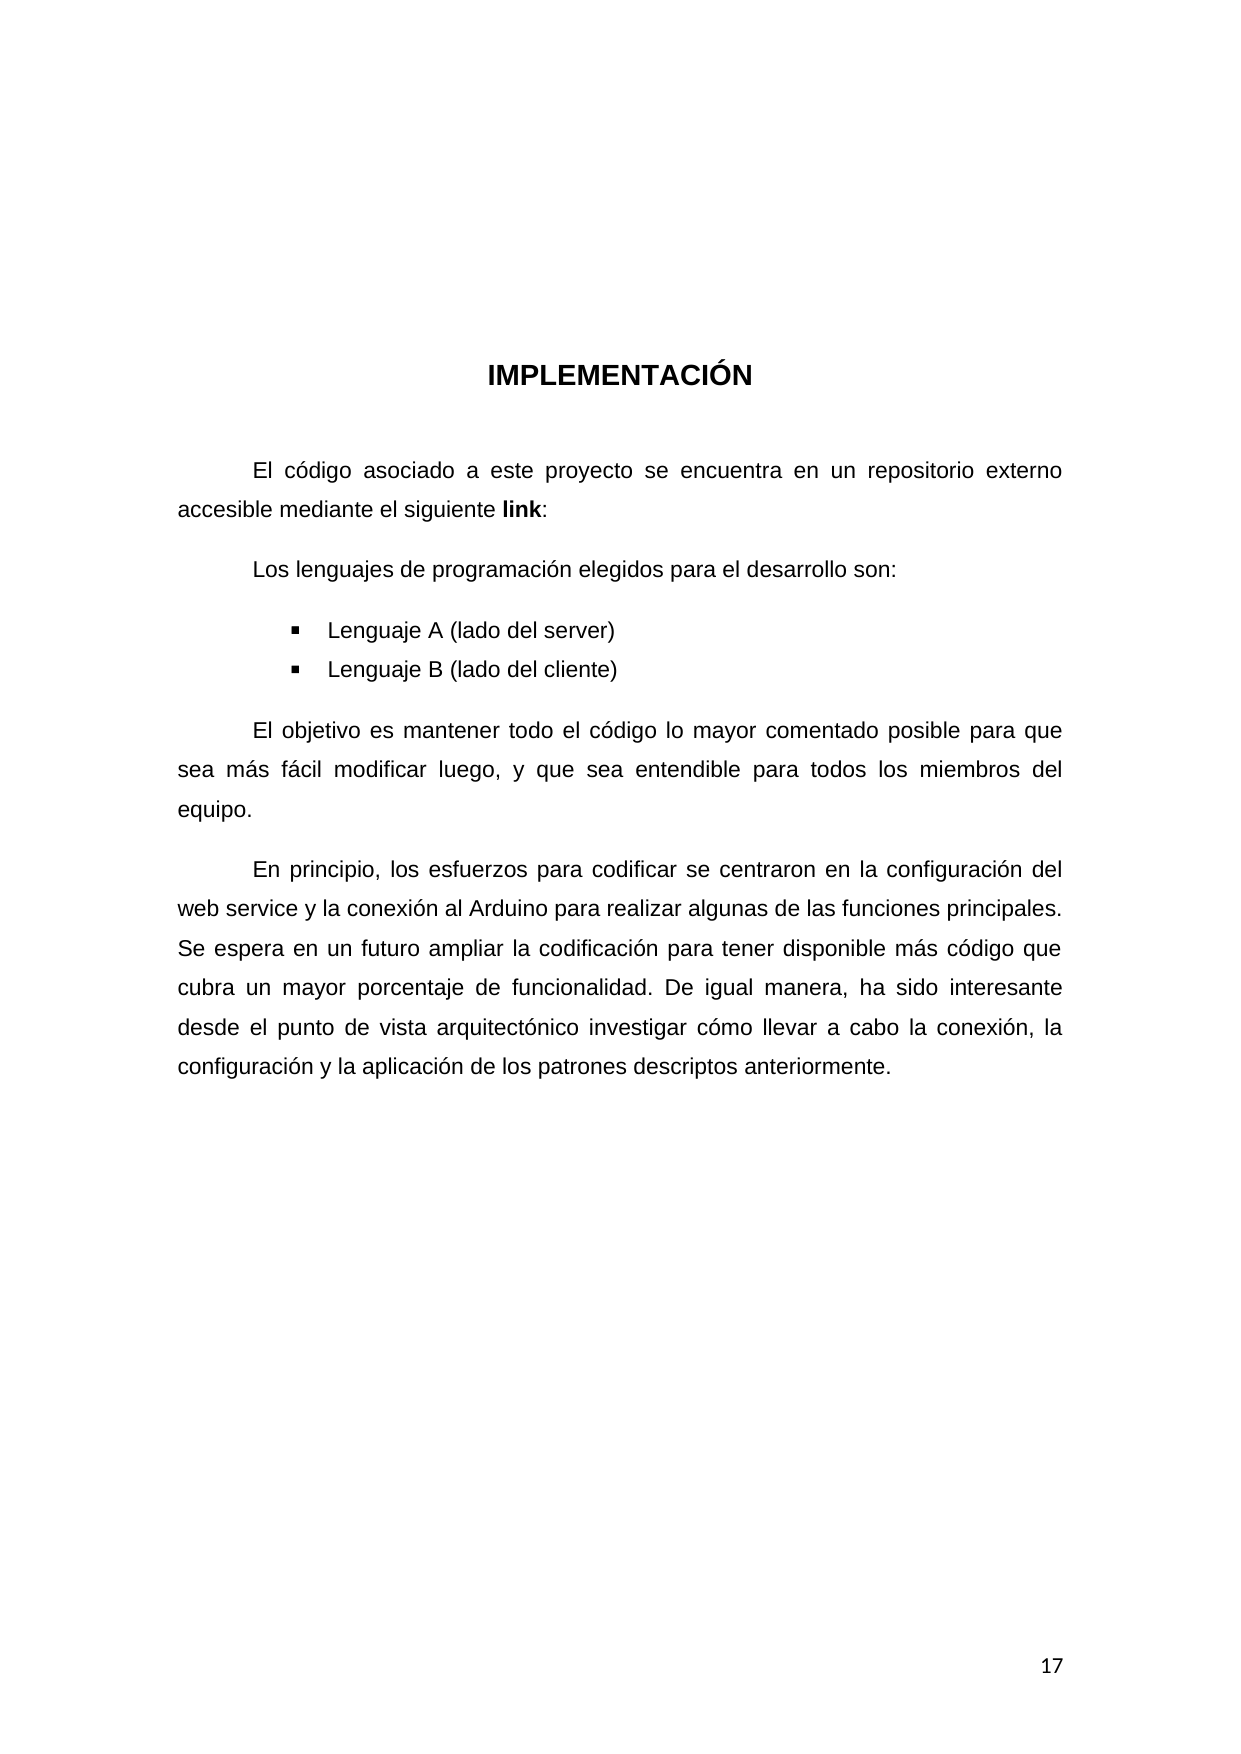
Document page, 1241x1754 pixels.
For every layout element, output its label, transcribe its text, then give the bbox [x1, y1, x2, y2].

text El código asociado a este proyecto se encuentra en un repositorio externo accesible mediante el siguiente link: [177, 457, 1063, 522]
text En principio, los esfuerzos para codificar se centraron en la configuración del web service y la conexión al Arduino para realizar algunas de las funciones principales. Se espera en un futuro ampliar la codificación para tener disponible más código que cubra un mayor porcentaje de funcionalidad. De igual manera, ha sido interesante desde el punto de vista arquitectónico investigar cómo llevar a cabo la conexión, la configuración y la aplicación de los patrones descriptos anteriormente. [177, 856, 1063, 1079]
text Los lenguajes de programación elegidos para el desarrollo son: [177, 556, 1063, 583]
list Lenguaje A (lado del server) [252, 617, 1063, 643]
subtitle IMPLEMENTACIÓN [177, 358, 1063, 391]
list Lenguaje B (lado del cliente) [252, 656, 1063, 683]
text El objetivo es mantener todo el código lo mayor comentado posible para que sea más fácil modificar luego, y que sea entendible para todos los miembros del equipo. [177, 717, 1063, 822]
